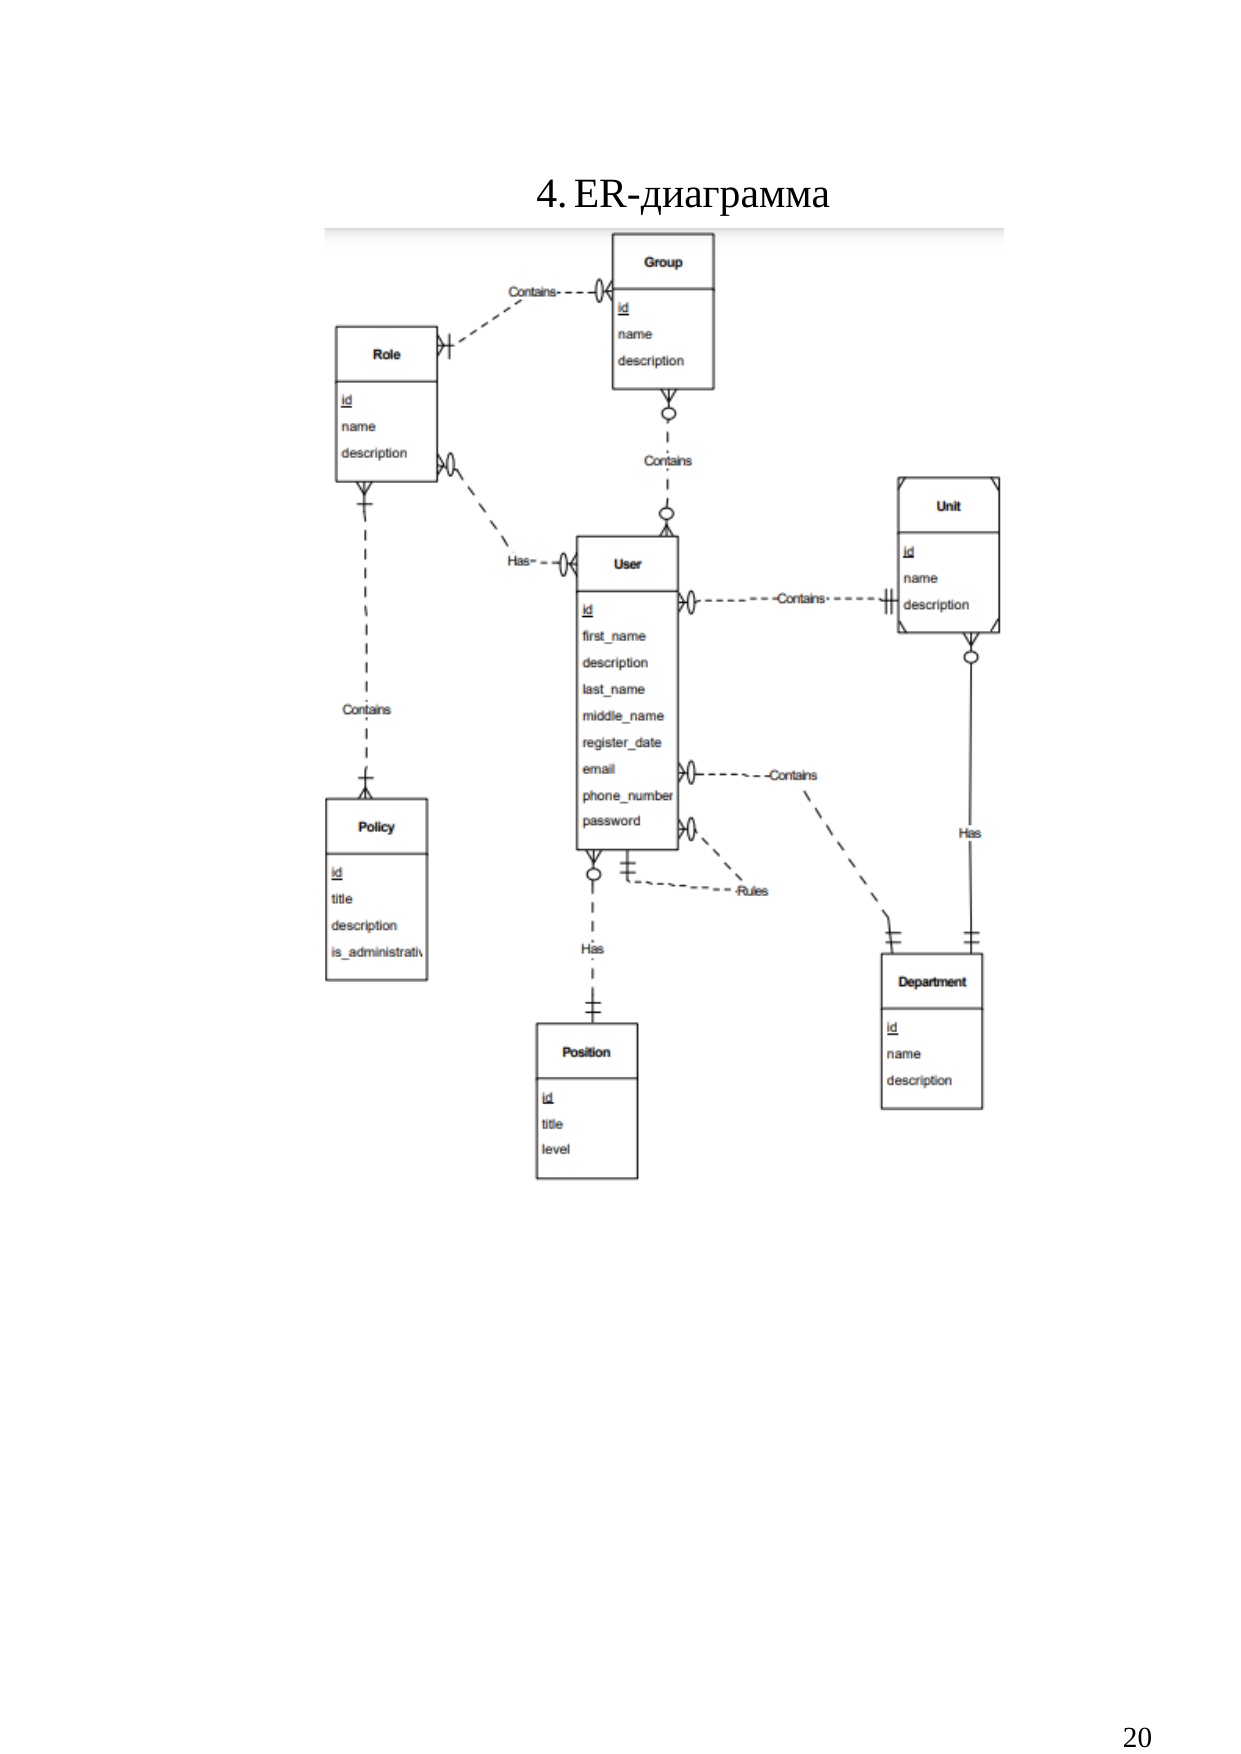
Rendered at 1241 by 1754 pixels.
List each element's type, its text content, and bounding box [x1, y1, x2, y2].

picture [324, 228, 1005, 1187]
subtitle ER-диаграмма [215, 168, 1152, 216]
